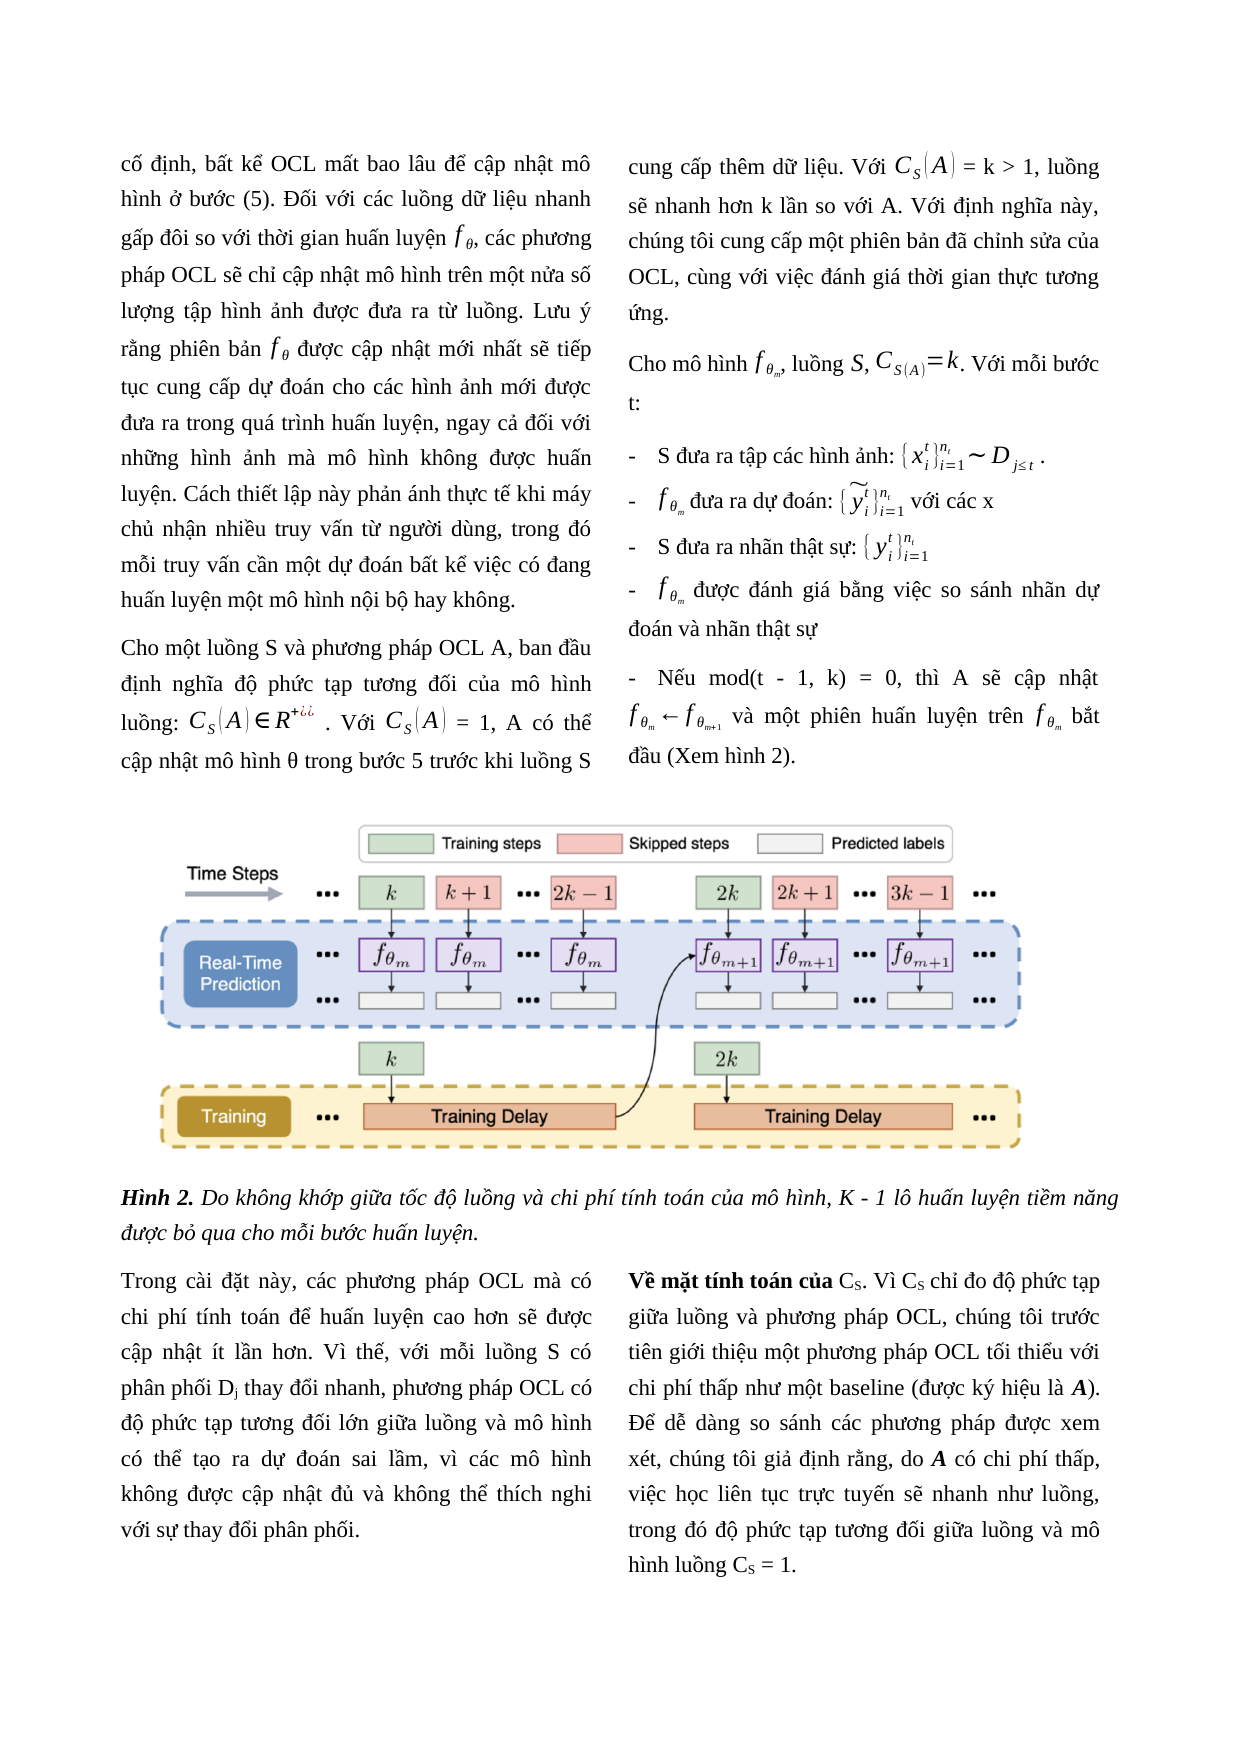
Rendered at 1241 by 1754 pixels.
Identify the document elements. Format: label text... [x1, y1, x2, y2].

text Cho một luồng S và phương pháp OCL A, ban đầu định nghĩa độ phức tạp tương đối của mô hình luồng: . Với = 1, A có thể cập nhật mô hình θ trong bước 5 trước khi luồng S cung cấp thêm dữ liệu. Với = k > 1, luồng sẽ nhanh hơn k lần so với A. Với định nghĩa này, chúng tôi cung cấp một phiên bản đã chỉnh sửa của OCL, cùng với việc đánh giá thời gian thực tương ứng. [121, 634, 592, 774]
text Về mặt tính toán của CS. Vì CS chỉ đo độ phức tạp giữa luồng và phương pháp OCL, chúng tôi trước tiên giới thiệu một phương pháp OCL tối thiểu với chi phí thấp như một baseline (được ký hiệu là A). Để dễ dàng so sánh các phương pháp được xem xét, chúng tôi giả định rằng, do A có chi phí thấp, việc học liên tục trực tuyến sẽ nhanh như luồng, trong đó độ phức tạp tương đối giữa luồng và mô hình luồng CS = 1. [628, 1267, 1101, 1578]
picture [120, 795, 1061, 1162]
list đưa ra dự đoán: với các x [628, 482, 1099, 519]
list Nếu mod(t - 1, k) = 0, thì A sẽ cập nhật và một phiên huấn luyện trên bắt đầu (Xem hình 2). [628, 663, 1099, 768]
list S đưa ra tập các hình ảnh: . [628, 437, 1099, 473]
text Cho một luồng S và phương pháp OCL A, ban đầu định nghĩa độ phức tạp tương đối của mô hình luồng: . Với = 1, A có thể cập nhật mô hình θ trong bước 5 trước khi luồng S cung cấp thêm dữ liệu. Với = k > 1, luồng sẽ nhanh hơn k lần so với A. Với định nghĩa này, chúng tôi cung cấp một phiên bản đã chỉnh sửa của OCL, cùng với việc đánh giá thời gian thực tương ứng. [628, 150, 1099, 325]
text Cho mô hình , luồng , . Với mỗi bước t: [628, 347, 1099, 416]
list được đánh giá bằng việc so sánh nhãn dự đoán và nhãn thật sự [628, 573, 1099, 642]
text Hình 2. Do không khớp giữa tốc độ luồng và chi phí tính toán của mô hình, K - 1 lô huấn luyện tiềm năng được bỏ qua cho mỗi bước huấn luyện. [121, 1184, 1124, 1246]
text Trong cài đặt này, các phương pháp OCL mà có chi phí tính toán để huấn luyện cao hơn sẽ được cập nhật ít lần hơn. Vì thế, với mỗi luồng S có phân phối Dj thay đổi nhanh, phương pháp OCL có độ phức tạp tương đối lớn giữa luồng và mô hình có thể tạo ra dự đoán sai lầm, vì các mô hình không được cập nhật đủ và không thể thích nghi với sự thay đổi phân phối. [121, 1267, 593, 1542]
list S đưa ra nhãn thật sự: [628, 528, 1099, 564]
